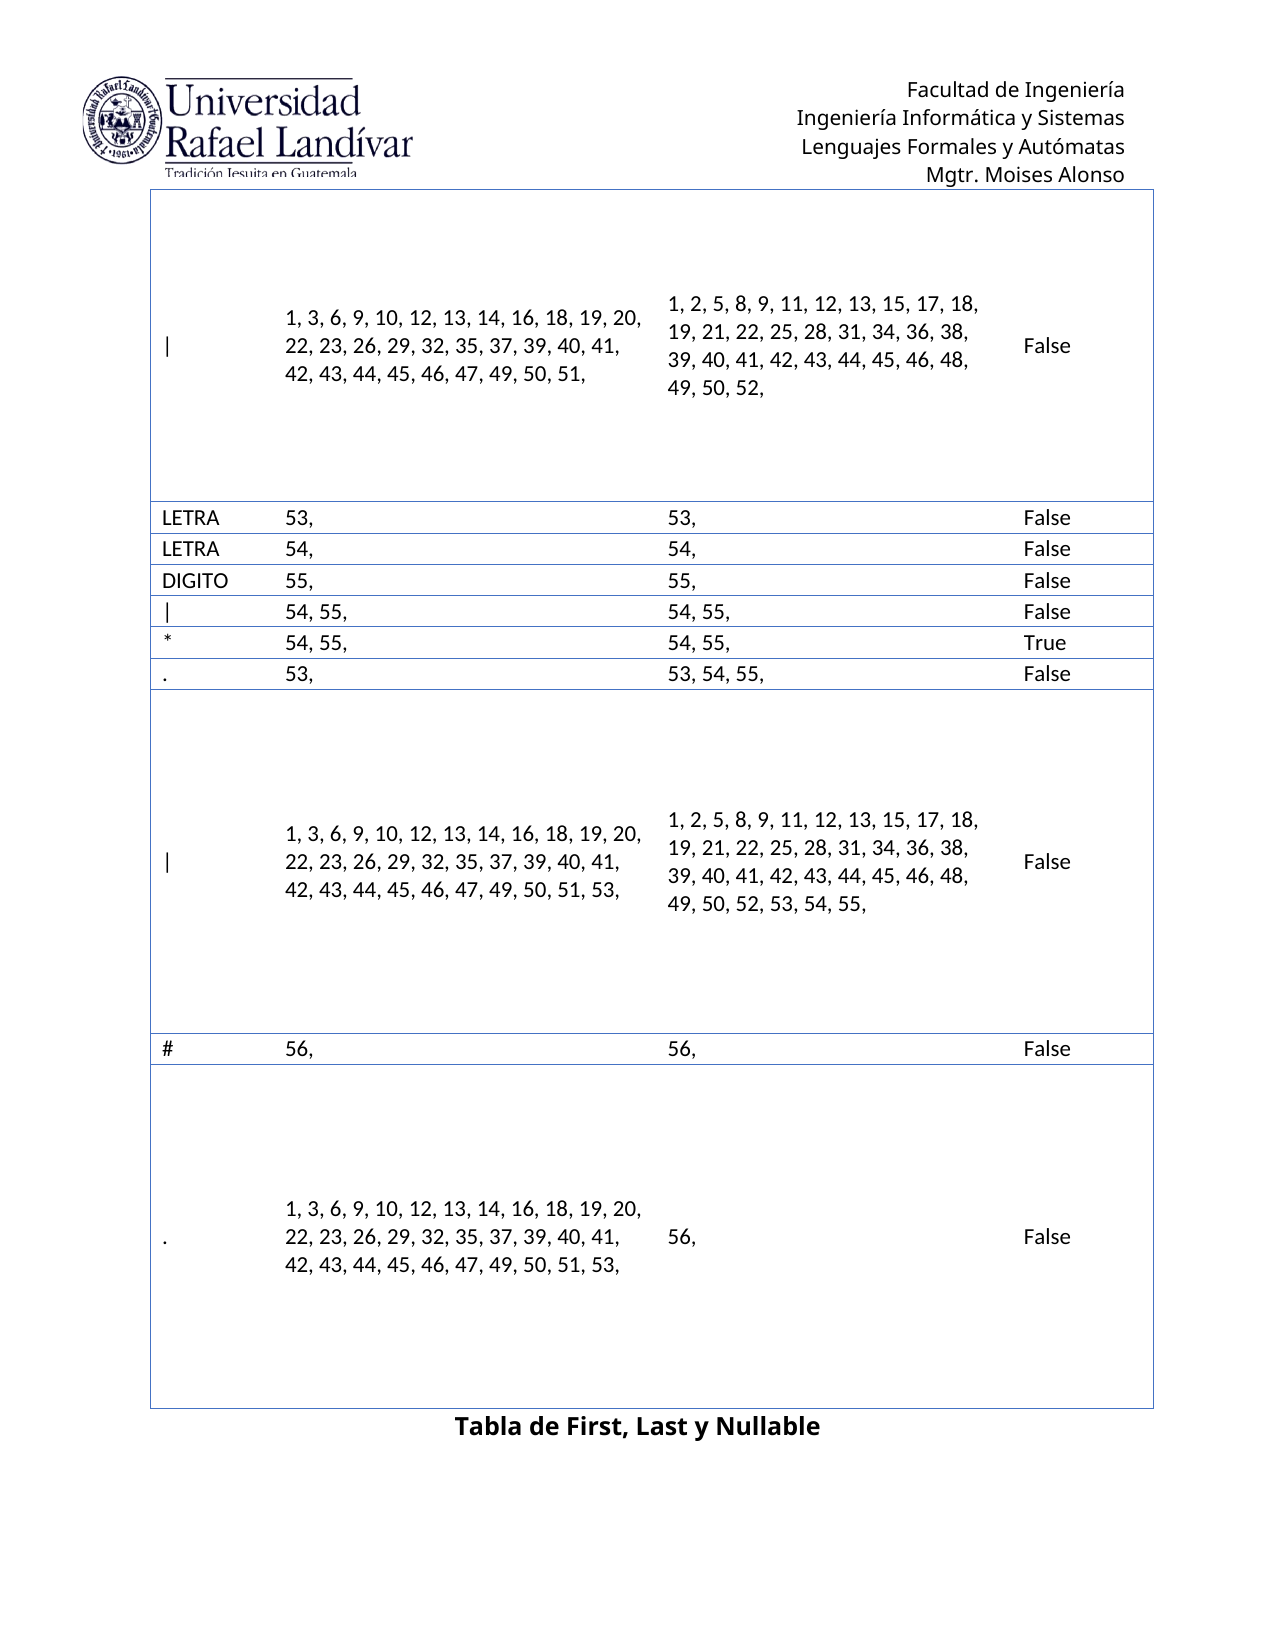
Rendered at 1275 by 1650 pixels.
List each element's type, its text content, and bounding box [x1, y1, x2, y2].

table_cell False [1013, 1034, 1153, 1064]
table_cell False [1013, 502, 1153, 532]
table_cell 1, 3, 6, 9, 10, 12, 13, 14, 16, 18, 19, 20, 22, 23, 26, 29, 32, 35, 37, 39, 40, 41, 42, 43, 44, 45, 46, 47, 49, 50, 51, 53, [274, 690, 656, 1032]
table_cell 54, 55, [274, 596, 656, 626]
table_cell 56, [656, 1065, 1012, 1407]
table_cell 54, 55, [656, 596, 1012, 626]
table_cell 54, [656, 534, 1012, 564]
table_cell 1, 3, 6, 9, 10, 12, 13, 14, 16, 18, 19, 20, 22, 23, 26, 29, 32, 35, 37, 39, 40, 41, 42, 43, 44, 45, 46, 47, 49, 50, 51, 53, [274, 1065, 656, 1407]
table_cell 53, [274, 659, 656, 689]
table_cell 53, [274, 502, 656, 532]
table_cell False [1013, 1065, 1153, 1407]
table_cell # [151, 1034, 273, 1064]
table_cell 54, [274, 534, 656, 564]
table_cell False [1013, 690, 1153, 1032]
table_cell False [1013, 190, 1153, 501]
table_cell 54, 55, [656, 627, 1012, 657]
table_cell False [1013, 596, 1153, 626]
picture [81, 76, 413, 177]
table_cell 1, 2, 5, 8, 9, 11, 12, 13, 15, 17, 18, 19, 21, 22, 25, 28, 31, 34, 36, 38, 39, 40, 41, 42, 43, 44, 45, 46, 48, 49, 50, 52, [656, 190, 1012, 501]
table_cell | [151, 690, 273, 1032]
table_cell | [151, 190, 273, 501]
table_cell False [1013, 565, 1153, 595]
table_cell 53, 54, 55, [656, 659, 1012, 689]
table_cell 1, 2, 5, 8, 9, 11, 12, 13, 15, 17, 18, 19, 21, 22, 25, 28, 31, 34, 36, 38, 39, 40, 41, 42, 43, 44, 45, 46, 48, 49, 50, 52, 53, 54, 55, [656, 690, 1012, 1032]
table_cell LETRA [151, 502, 273, 532]
table_cell . [151, 1065, 273, 1407]
table_cell * [151, 627, 273, 657]
table_cell 53, [656, 502, 1012, 532]
table_cell DIGITO [151, 565, 273, 595]
text Tabla de First, Last y Nullable [150, 1409, 1125, 1443]
table_cell 54, 55, [274, 627, 656, 657]
table_cell 56, [656, 1034, 1012, 1064]
table_cell False [1013, 534, 1153, 564]
table_cell 55, [656, 565, 1012, 595]
table_cell False [1013, 659, 1153, 689]
table_cell . [151, 659, 273, 689]
table_cell | [151, 596, 273, 626]
table_cell 56, [274, 1034, 656, 1064]
table_cell 55, [274, 565, 656, 595]
table_cell LETRA [151, 534, 273, 564]
table_cell True [1013, 627, 1153, 657]
table_cell 1, 3, 6, 9, 10, 12, 13, 14, 16, 18, 19, 20, 22, 23, 26, 29, 32, 35, 37, 39, 40, 41, 42, 43, 44, 45, 46, 47, 49, 50, 51, [274, 190, 656, 501]
